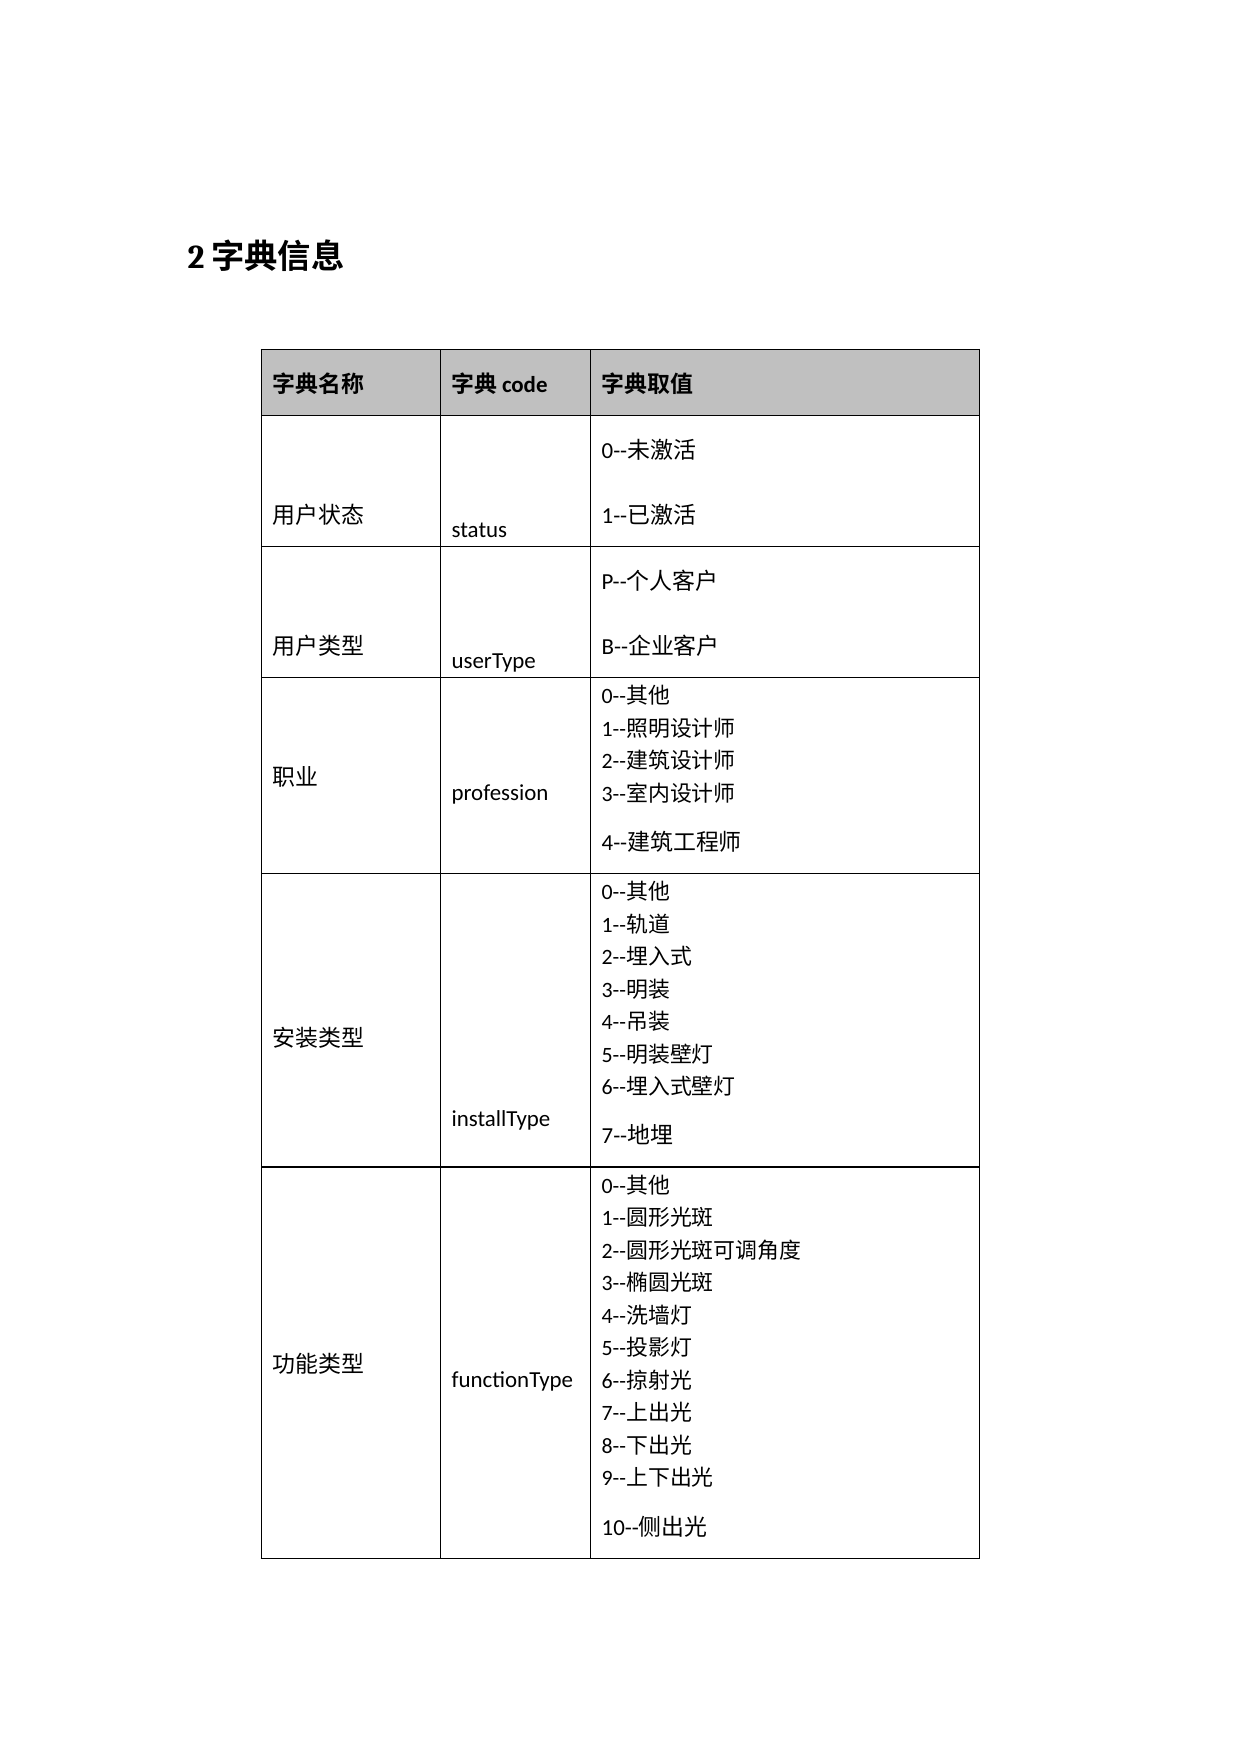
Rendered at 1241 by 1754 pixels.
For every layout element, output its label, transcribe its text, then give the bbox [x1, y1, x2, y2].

table_cell installType [441, 874, 590, 1166]
table_cell 0--未激活 1--已激活 [591, 416, 979, 546]
table_header 字典名称 [262, 350, 440, 415]
subtitle 2字典信息 [187, 222, 1053, 287]
table_cell 用户状态 [262, 416, 440, 546]
table_cell P--个人客户 B--企业客户 [591, 547, 979, 677]
table_cell 用户类型 [262, 547, 440, 677]
table_cell 功能类型 [262, 1168, 440, 1557]
table_header 字典code [441, 350, 590, 415]
table_cell functionType [441, 1168, 590, 1557]
table_cell 安装类型 [262, 874, 440, 1166]
table_header 字典取值 [591, 350, 979, 415]
table_cell profession [441, 678, 590, 873]
table_cell 0--其他 1--圆形光斑 2--圆形光斑可调角度 3--椭圆光斑 4--洗墙灯 5--投影灯 6--掠射光 7--上出光 8--下出光 9--上下出光 10--侧出光 [591, 1168, 979, 1557]
table_cell 0--其他 1--轨道 2--埋入式 3--明装 4--吊装 5--明装壁灯 6--埋入式壁灯 7--地埋 [591, 874, 979, 1166]
table_cell 职业 [262, 678, 440, 873]
table_cell status [441, 416, 590, 546]
table_cell userType [441, 547, 590, 677]
table_cell 0--其他 1--照明设计师 2--建筑设计师 3--室内设计师 4--建筑工程师 [591, 678, 979, 873]
